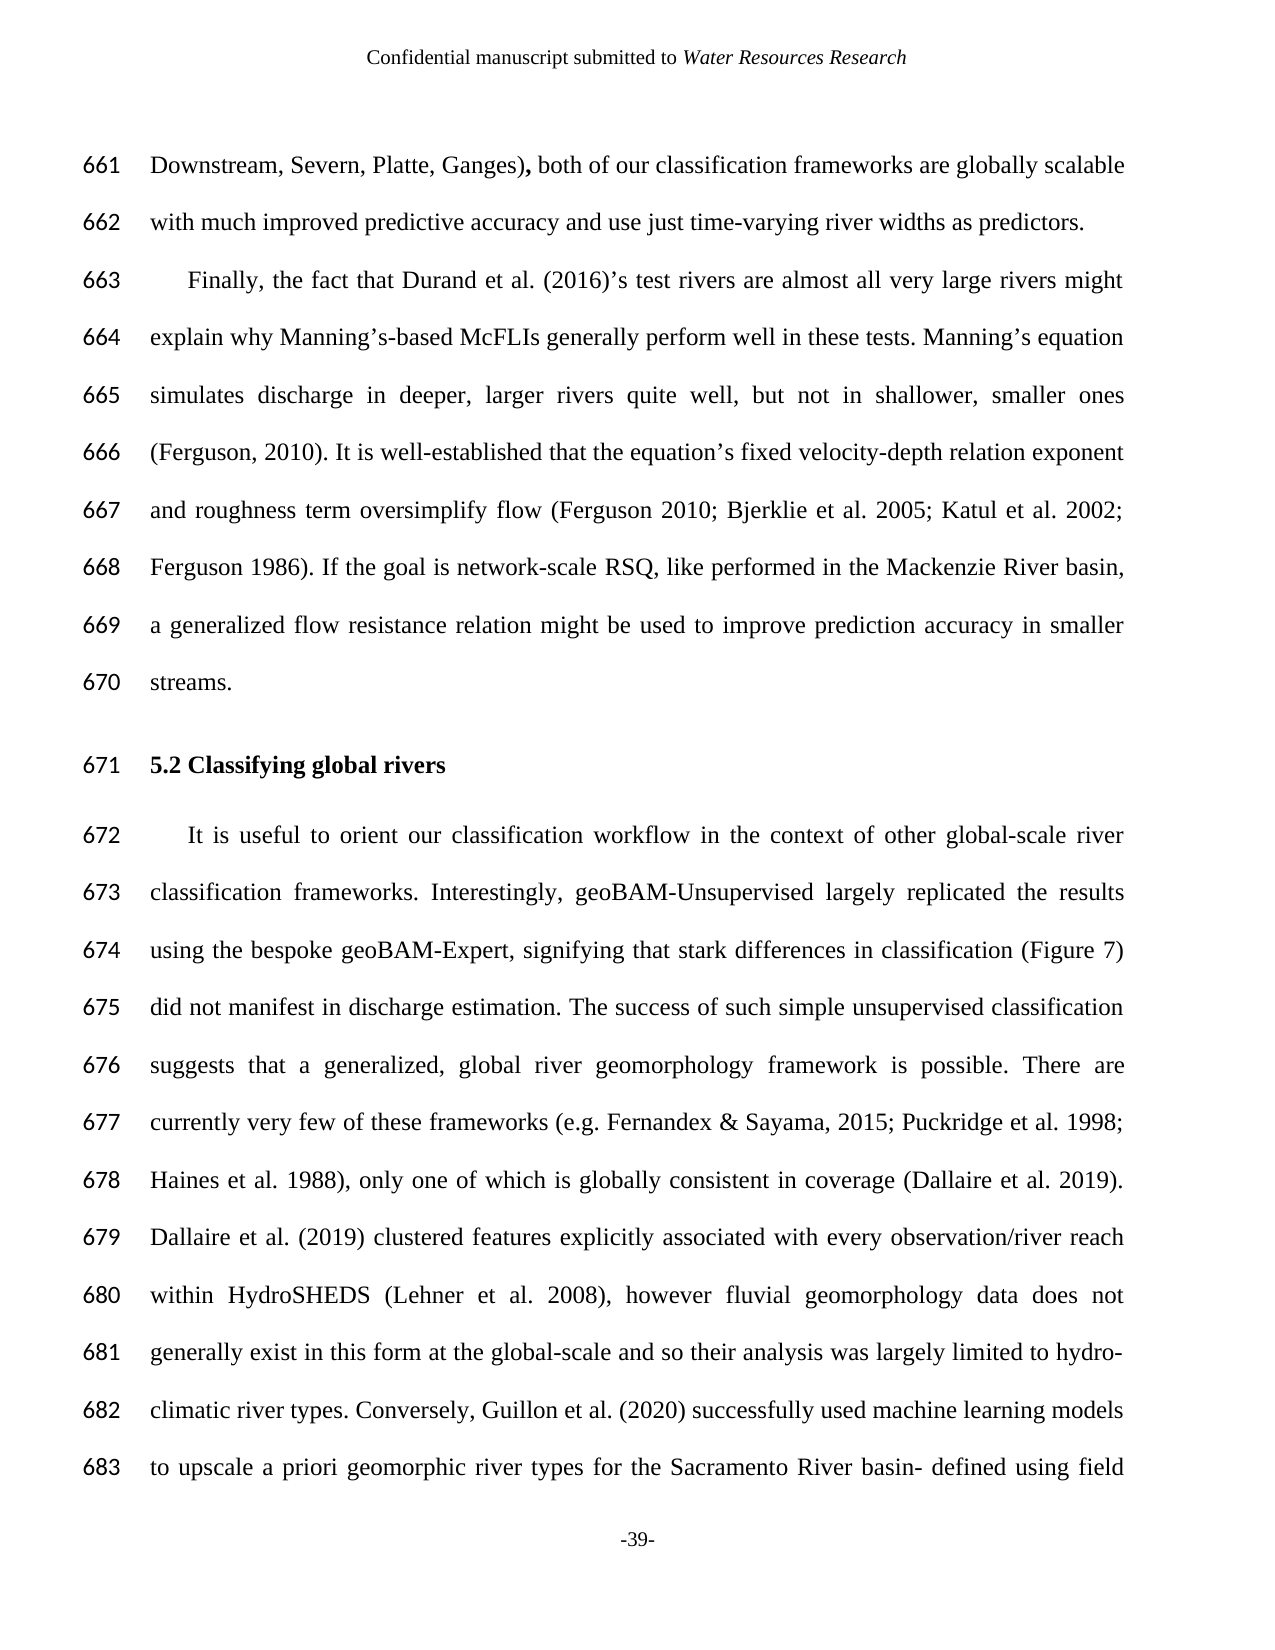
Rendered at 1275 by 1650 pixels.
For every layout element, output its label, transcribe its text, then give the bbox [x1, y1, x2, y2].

text Finally, the fact that Durand et al. (2016)’s test rivers are almost all very large rivers might explain why Manning’s-based McFLIs generally perform well in these tests. Manning’s equation simulates discharge in deeper, larger rivers quite well, but not in shallower, smaller ones (Ferguson, 2010). It is well-established that the equation’s fixed velocity-depth relation exponent and roughness term oversimplify flow (Ferguson 2010; Bjerklie et al. 2005; Katul et al. 2002; Ferguson 1986). If the goal is network-scale RSQ, like performed in the Mackenzie River basin, a generalized flow resistance relation might be used to improve prediction accuracy in smaller streams. [150, 265, 1125, 696]
subtitle 5.2 Classifying global rivers [150, 750, 1125, 779]
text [150, 820, 1125, 1481]
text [150, 150, 1125, 236]
